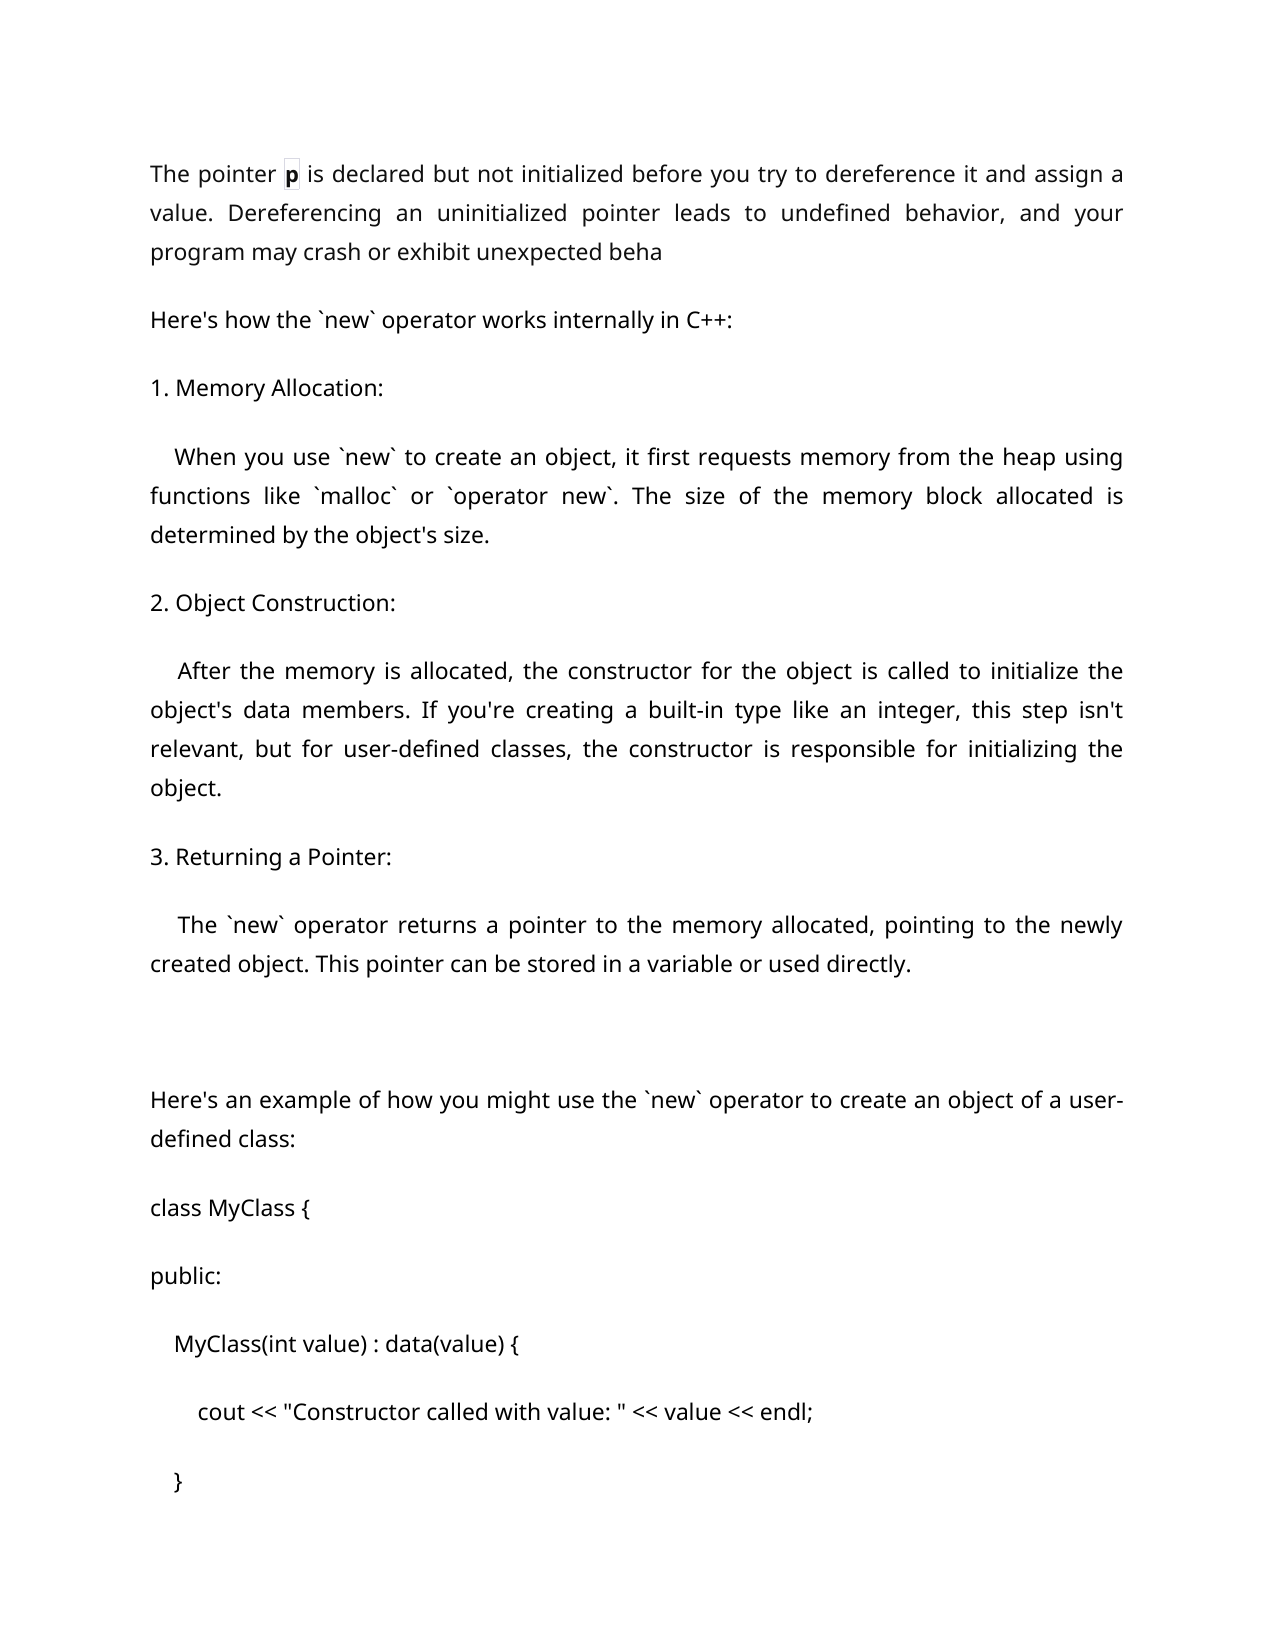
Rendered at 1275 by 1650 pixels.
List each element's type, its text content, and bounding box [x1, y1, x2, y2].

text } [150, 1457, 1125, 1496]
text 2. Object Construction: [150, 579, 1125, 618]
text public: [150, 1252, 1125, 1291]
text MyClass(int value) : data(value) { [150, 1320, 1125, 1359]
text 1. Memory Allocation: [150, 364, 1125, 404]
text Here's how the `new` operator works internally in C++: [150, 296, 1125, 335]
text When you use `new` to create an object, it first requests memory from the heap using functions like `malloc` or `operator new`. The size of the memory block allocated is determined by the object's size. [150, 433, 1125, 550]
text The pointer p is declared but not initialized before you try to dereference it and assign a value. Dereferencing an uninitialized pointer leads to undefined behavior, and your program may crash or exhibit unexpected beha [150, 150, 1125, 267]
text 3. Returning a Pointer: [150, 833, 1125, 872]
text class MyClass { [150, 1184, 1125, 1223]
text The `new` operator returns a pointer to the memory allocated, pointing to the newly created object. This pointer can be stored in a variable or used directly. [150, 901, 1125, 979]
text Here's an example of how you might use the `new` operator to create an object of a user-defined class: [150, 1077, 1125, 1155]
text After the memory is allocated, the constructor for the object is called to initialize the object's data members. If you're creating a built-in type like an integer, this step isn't relevant, but for user-defined classes, the constructor is responsible for initializing the object. [150, 647, 1125, 804]
text cout << "Constructor called with value: " << value << endl; [150, 1388, 1125, 1428]
